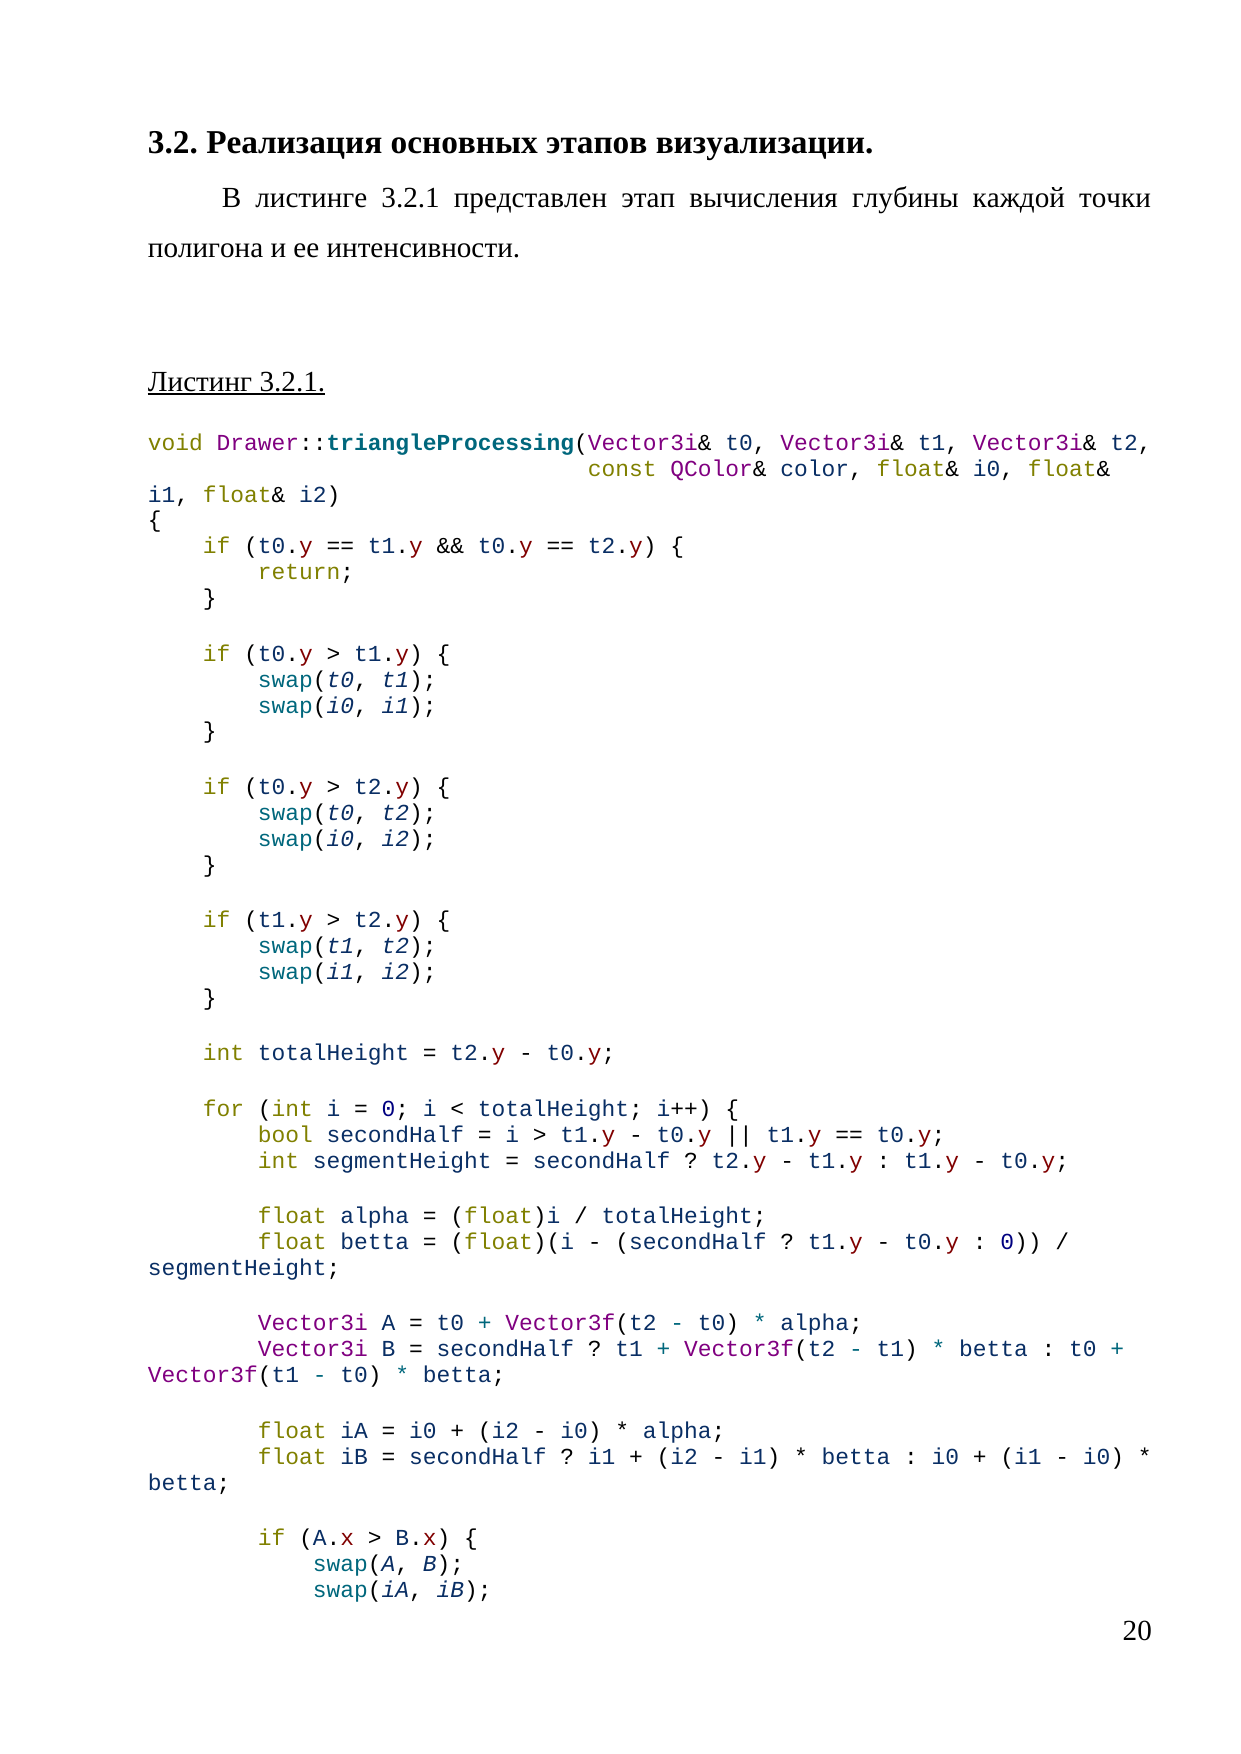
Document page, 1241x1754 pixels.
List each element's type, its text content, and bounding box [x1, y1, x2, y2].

text void Drawer::triangleProcessing(Vector3i& t0, Vector3i& t1, Vector3i& t2, [148, 431, 1152, 457]
text Листинг 3.2.1. [148, 364, 1152, 398]
text int totalHeight = t2.y - t0.y; [148, 1042, 1152, 1068]
text } [148, 853, 1152, 879]
text } [148, 587, 1152, 613]
text if (t1.y > t2.y) { [148, 908, 1152, 934]
text return; [148, 561, 1152, 587]
subtitle 3.2. Реализация основных этапов визуализации. [148, 122, 1152, 161]
text float betta = (float)(i - (secondHalf ? t1.y - t0.y : 0)) / segmentHeight; [148, 1230, 1152, 1282]
text float alpha = (float)i / totalHeight; [148, 1204, 1152, 1230]
text if (t0.y > t1.y) { [148, 642, 1152, 668]
text float iB = secondHalf ? i1 + (i2 - i1) * betta : i0 + (i1 - i0) * betta; [148, 1445, 1152, 1497]
text bool secondHalf = i > t1.y - t0.y || t1.y == t0.y; [148, 1123, 1152, 1149]
text swap(t0, t1); [148, 668, 1152, 694]
text } [148, 986, 1152, 1012]
text swap(t1, t2); [148, 934, 1152, 960]
text { [148, 509, 1152, 535]
text В листинге 3.2.1 представлен этап вычисления глубины каждой точки полигона и ее интенсивности. [148, 180, 1152, 264]
text const QColor& color, float& i0, float& i1, float& i2) [148, 457, 1152, 509]
text Vector3i B = secondHalf ? t1 + Vector3f(t2 - t1) * betta : t0 + Vector3f(t1 - t0) * betta; [148, 1338, 1152, 1389]
text if (A.x > B.x) { [148, 1526, 1152, 1552]
text for (int i = 0; i < totalHeight; i++) { [148, 1097, 1152, 1123]
text swap(t0, t2); [148, 801, 1152, 827]
text float iA = i0 + (i2 - i0) * alpha; [148, 1419, 1152, 1445]
text swap(i0, i1); [148, 694, 1152, 720]
text Vector3i A = t0 + Vector3f(t2 - t0) * alpha; [148, 1312, 1152, 1338]
text swap(iA, iB); [148, 1578, 1152, 1604]
text if (t0.y == t1.y && t0.y == t2.y) { [148, 535, 1152, 561]
text } [148, 720, 1152, 746]
text if (t0.y > t2.y) { [148, 775, 1152, 801]
text swap(i0, i2); [148, 827, 1152, 853]
text swap(i1, i2); [148, 960, 1152, 986]
text int segmentHeight = secondHalf ? t2.y - t1.y : t1.y - t0.y; [148, 1149, 1152, 1175]
text swap(A, B); [148, 1552, 1152, 1578]
